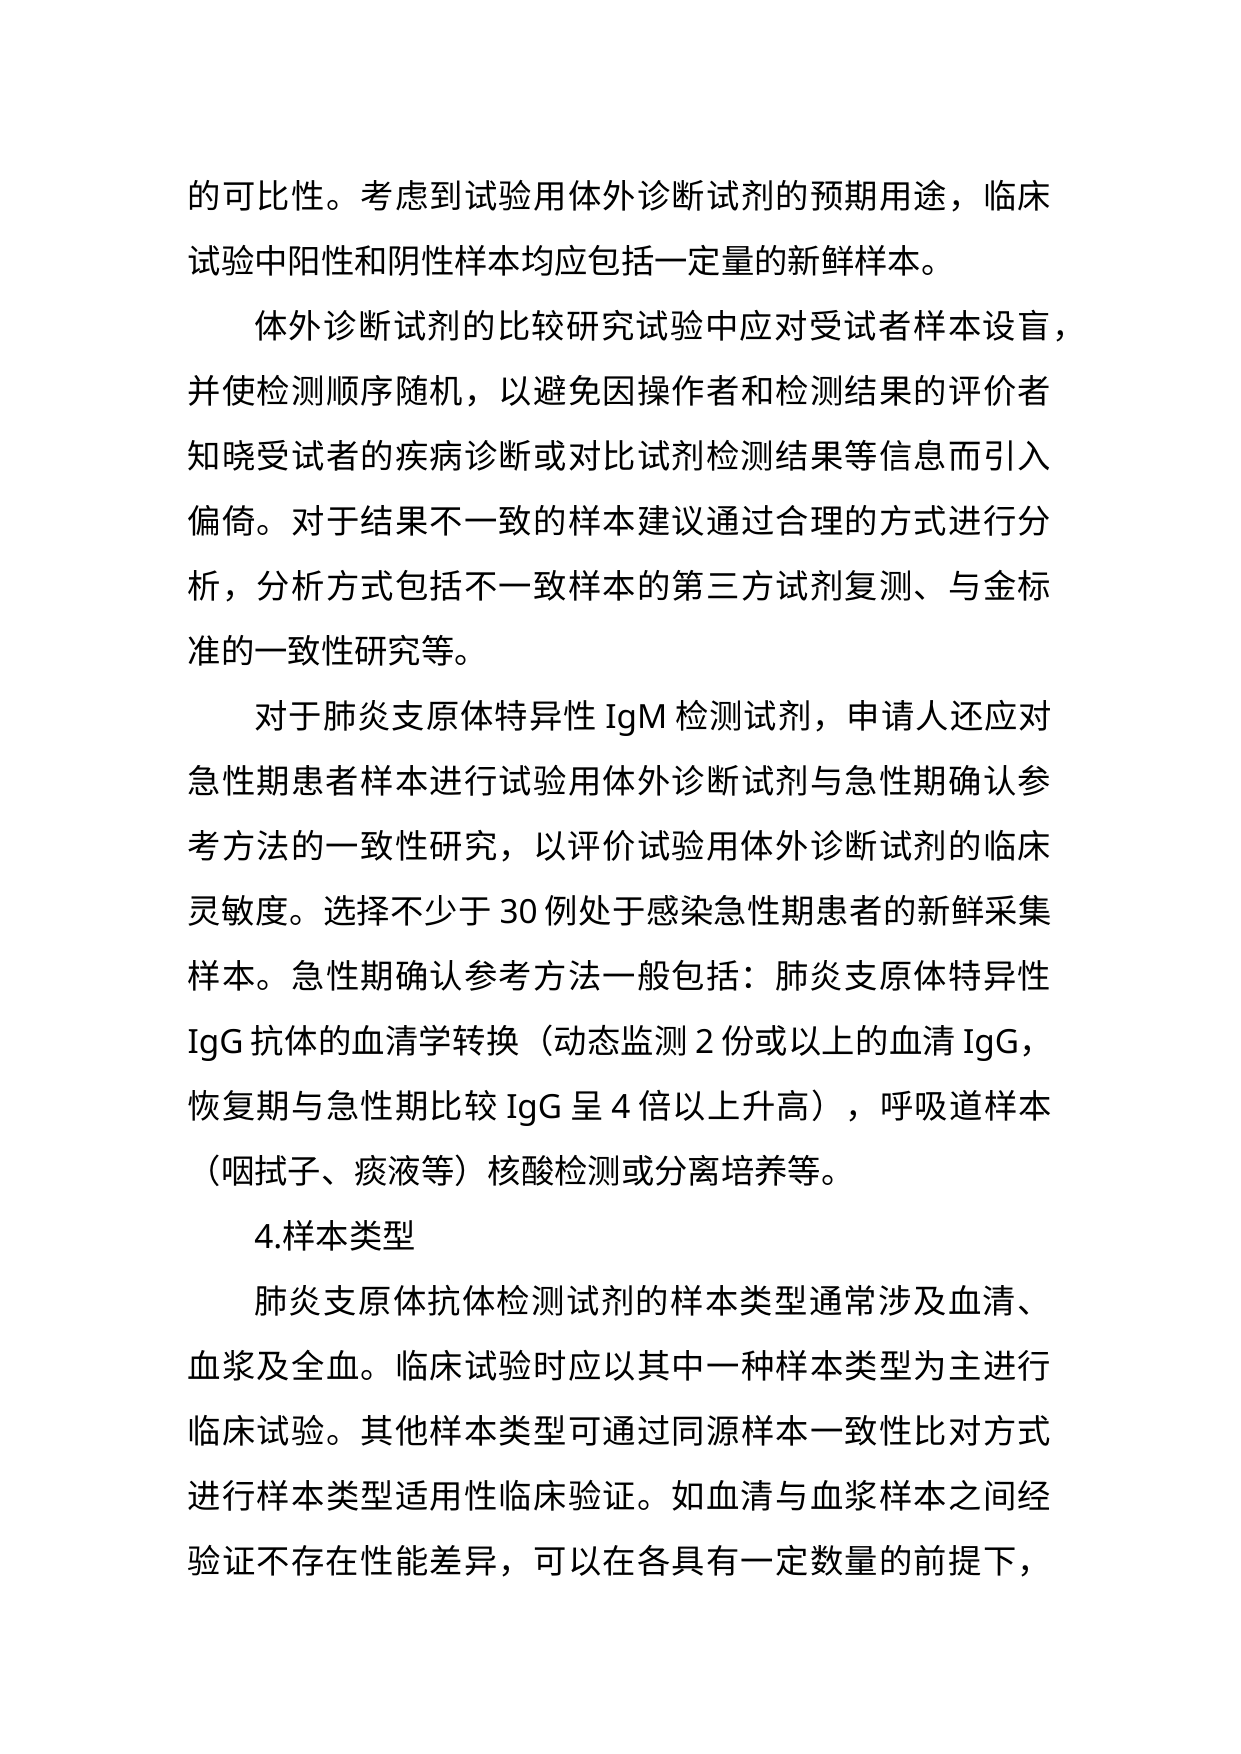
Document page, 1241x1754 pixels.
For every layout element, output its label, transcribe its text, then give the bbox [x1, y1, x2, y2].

text 4.样本类型 [187, 1202, 1053, 1267]
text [187, 1267, 1053, 1592]
text 对于肺炎支原体特异性IgM检测试剂，申请人还应对急性期患者样本进行试验用体外诊断试剂与急性期确认参考方法的一致性研究，以评价试验用体外诊断试剂的临床灵敏度。选择不少于30例处于感染急性期患者的新鲜采集样本。急性期确认参考方法一般包括：肺炎支原体特异性IgG抗体的血清学转换（动态监测2份或以上的血清IgG，恢复期与急性期比较IgG呈4倍以上升高），呼吸道样本（咽拭子、痰液等）核酸检测或分离培养等。 [187, 682, 1053, 1202]
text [187, 162, 1053, 292]
text 体外诊断试剂的比较研究试验中应对受试者样本设盲，并使检测顺序随机，以避免因操作者和检测结果的评价者知晓受试者的疾病诊断或对比试剂检测结果等信息而引入偏倚。对于结果不一致的样本建议通过合理的方式进行分析，分析方式包括不一致样本的第三方试剂复测、与金标准的一致性研究等。 [187, 292, 1053, 682]
